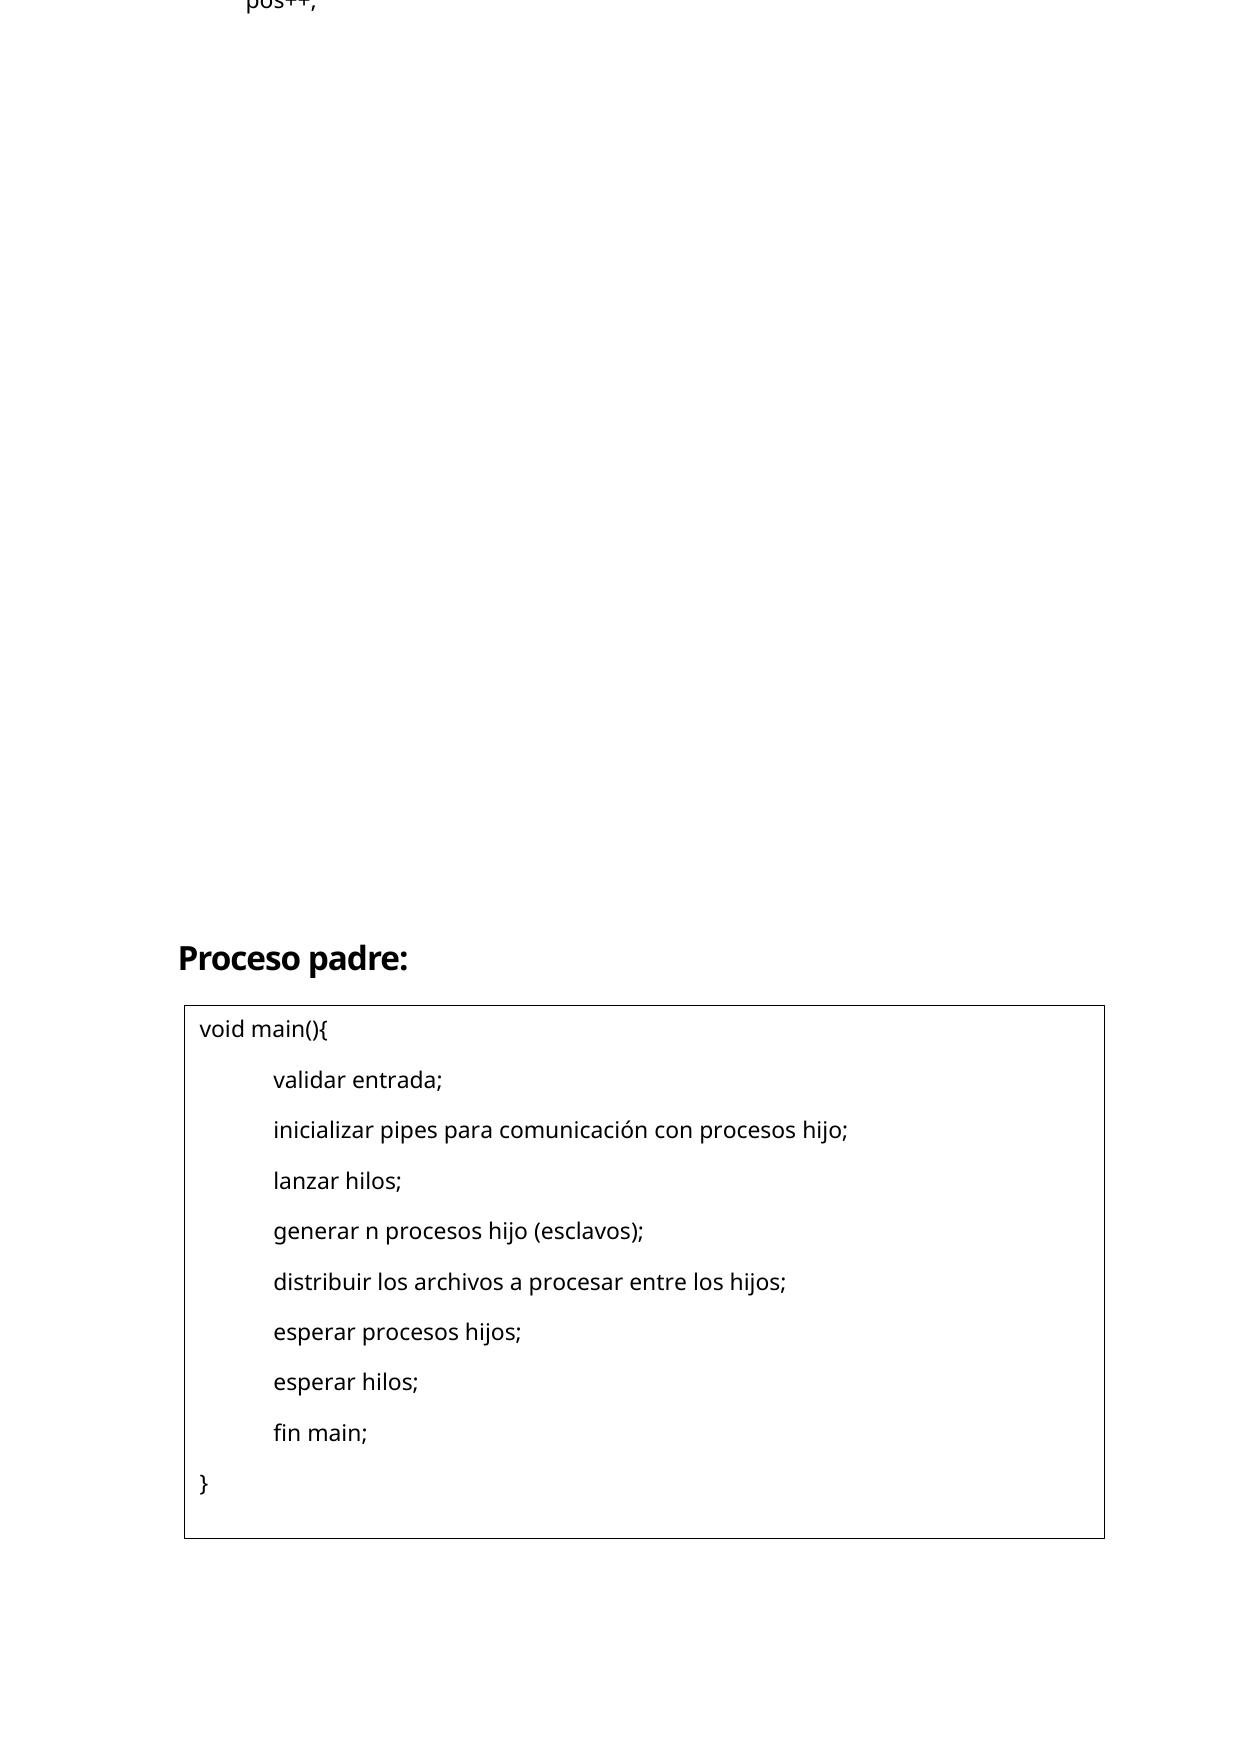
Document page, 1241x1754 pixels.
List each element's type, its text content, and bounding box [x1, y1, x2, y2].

text Proceso padre: [177, 935, 1063, 980]
